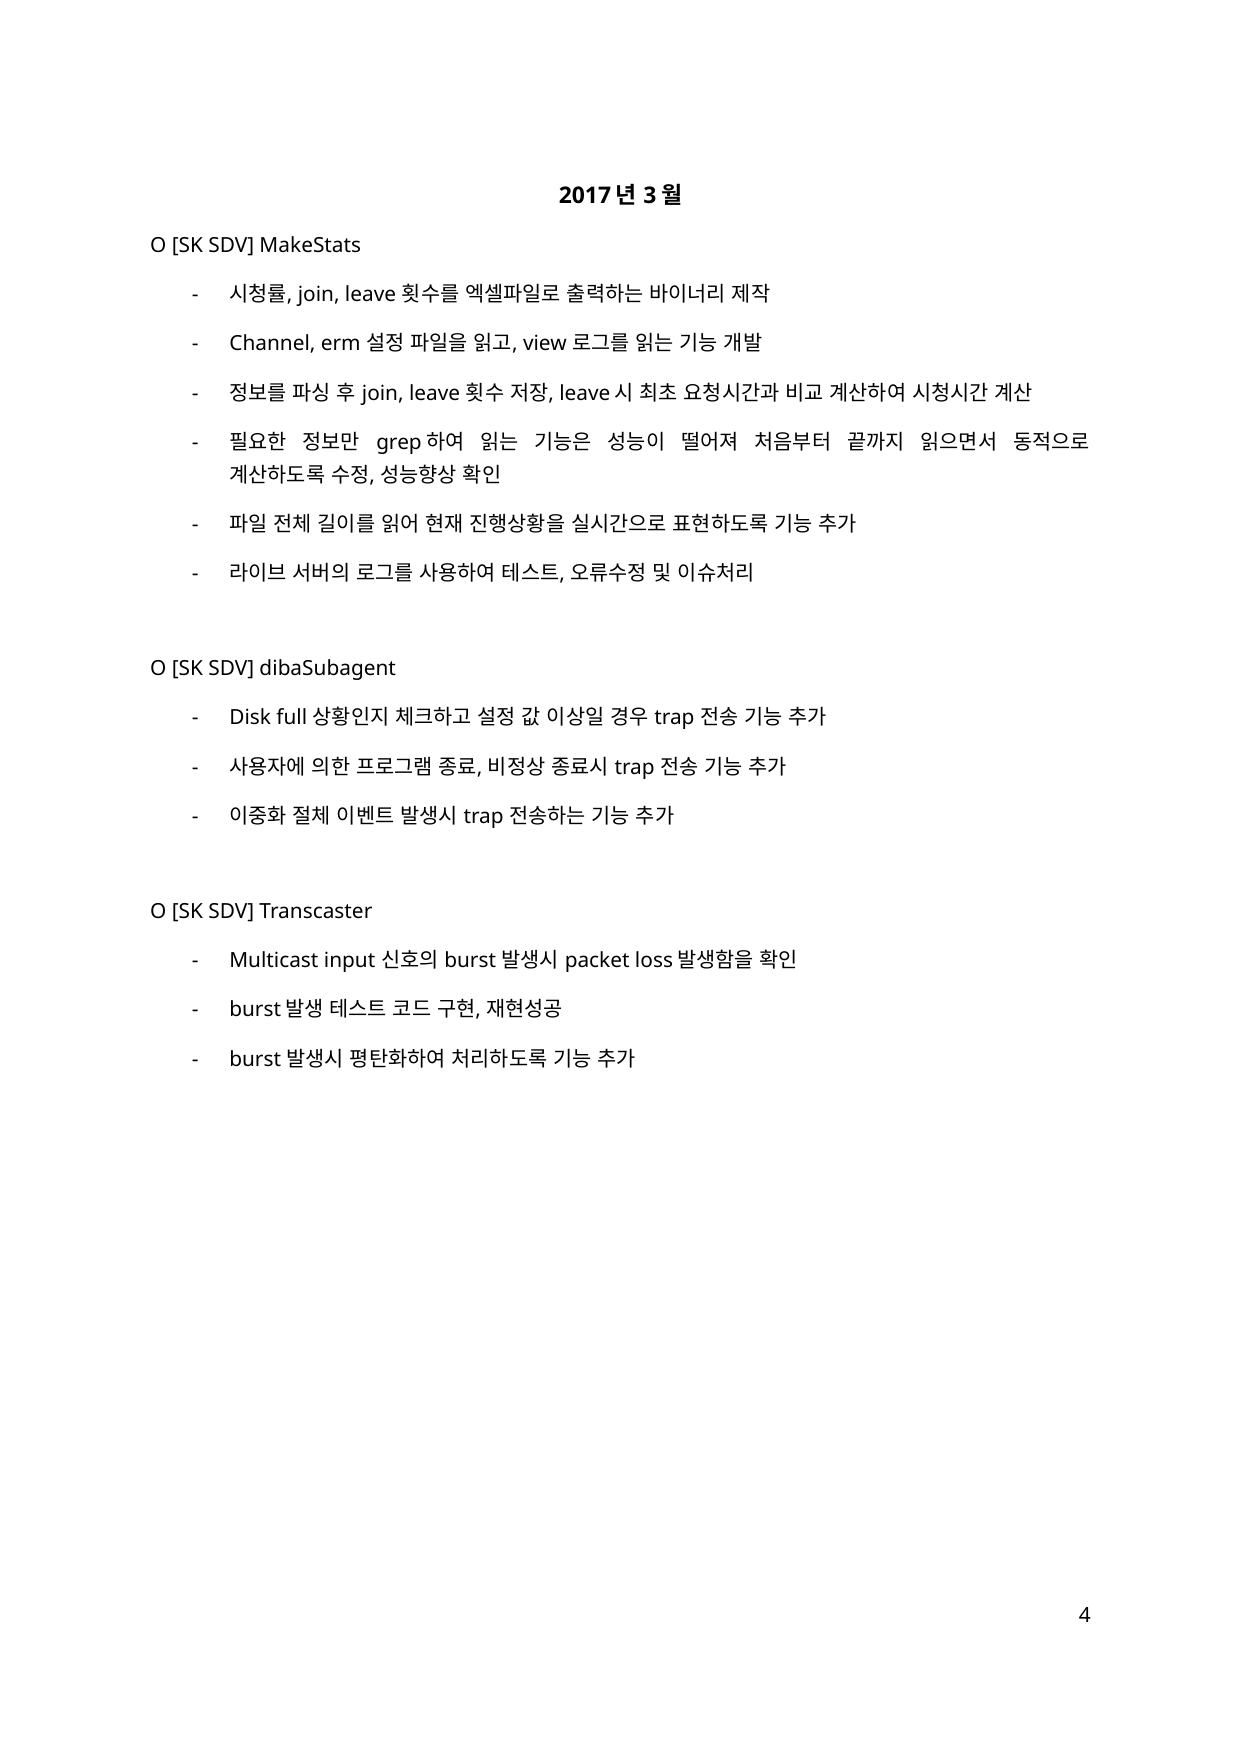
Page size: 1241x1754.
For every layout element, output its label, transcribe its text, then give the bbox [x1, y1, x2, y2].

text O [SK SDV] Transcaster [150, 896, 1090, 924]
list 라이브 서버의 로그를 사용하여 테스트, 오류수정 및 이슈처리 [192, 557, 1090, 587]
list Disk full 상황인지 체크하고 설정 값 이상일 경우 trap 전송 기능 추가 [192, 701, 1090, 731]
list 파일 전체 길이를 읽어 현재 진행상황을 실시간으로 표현하도록 기능 추가 [192, 507, 1090, 538]
list 필요한 정보만 grep하여 읽는 기능은 성능이 떨어져 처음부터 끝까지 읽으면서 동적으로 계산하도록 수정, 성능향상 확인 [192, 425, 1090, 488]
text O [SK SDV] MakeStats [150, 230, 1090, 258]
list 시청률, join, leave 횟수를 엑셀파일로 출력하는 바이너리 제작 [192, 277, 1090, 307]
list 이중화 절체 이벤트 발생시 trap 전송하는 기능 추가 [192, 799, 1090, 830]
list 정보를 파싱 후 join, leave 횟수 저장, leave시 최초 요청시간과 비교 계산하여 시청시간 계산 [192, 376, 1090, 406]
list 사용자에 의한 프로그램 종료, 비정상 종료시 trap 전송 기능 추가 [192, 750, 1090, 780]
text O [SK SDV] dibaSubagent [150, 653, 1090, 682]
list burst 발생시 평탄화하여 처리하도록 기능 추가 [192, 1042, 1090, 1072]
list burst발생 테스트 코드 구현, 재현성공 [192, 993, 1090, 1023]
list Channel, erm 설정 파일을 읽고, view 로그를 읽는 기능 개발 [192, 326, 1090, 357]
list Multicast input 신호의 burst 발생시 packet loss발생함을 확인 [192, 943, 1090, 974]
text 2017년 3월 [150, 177, 1090, 211]
